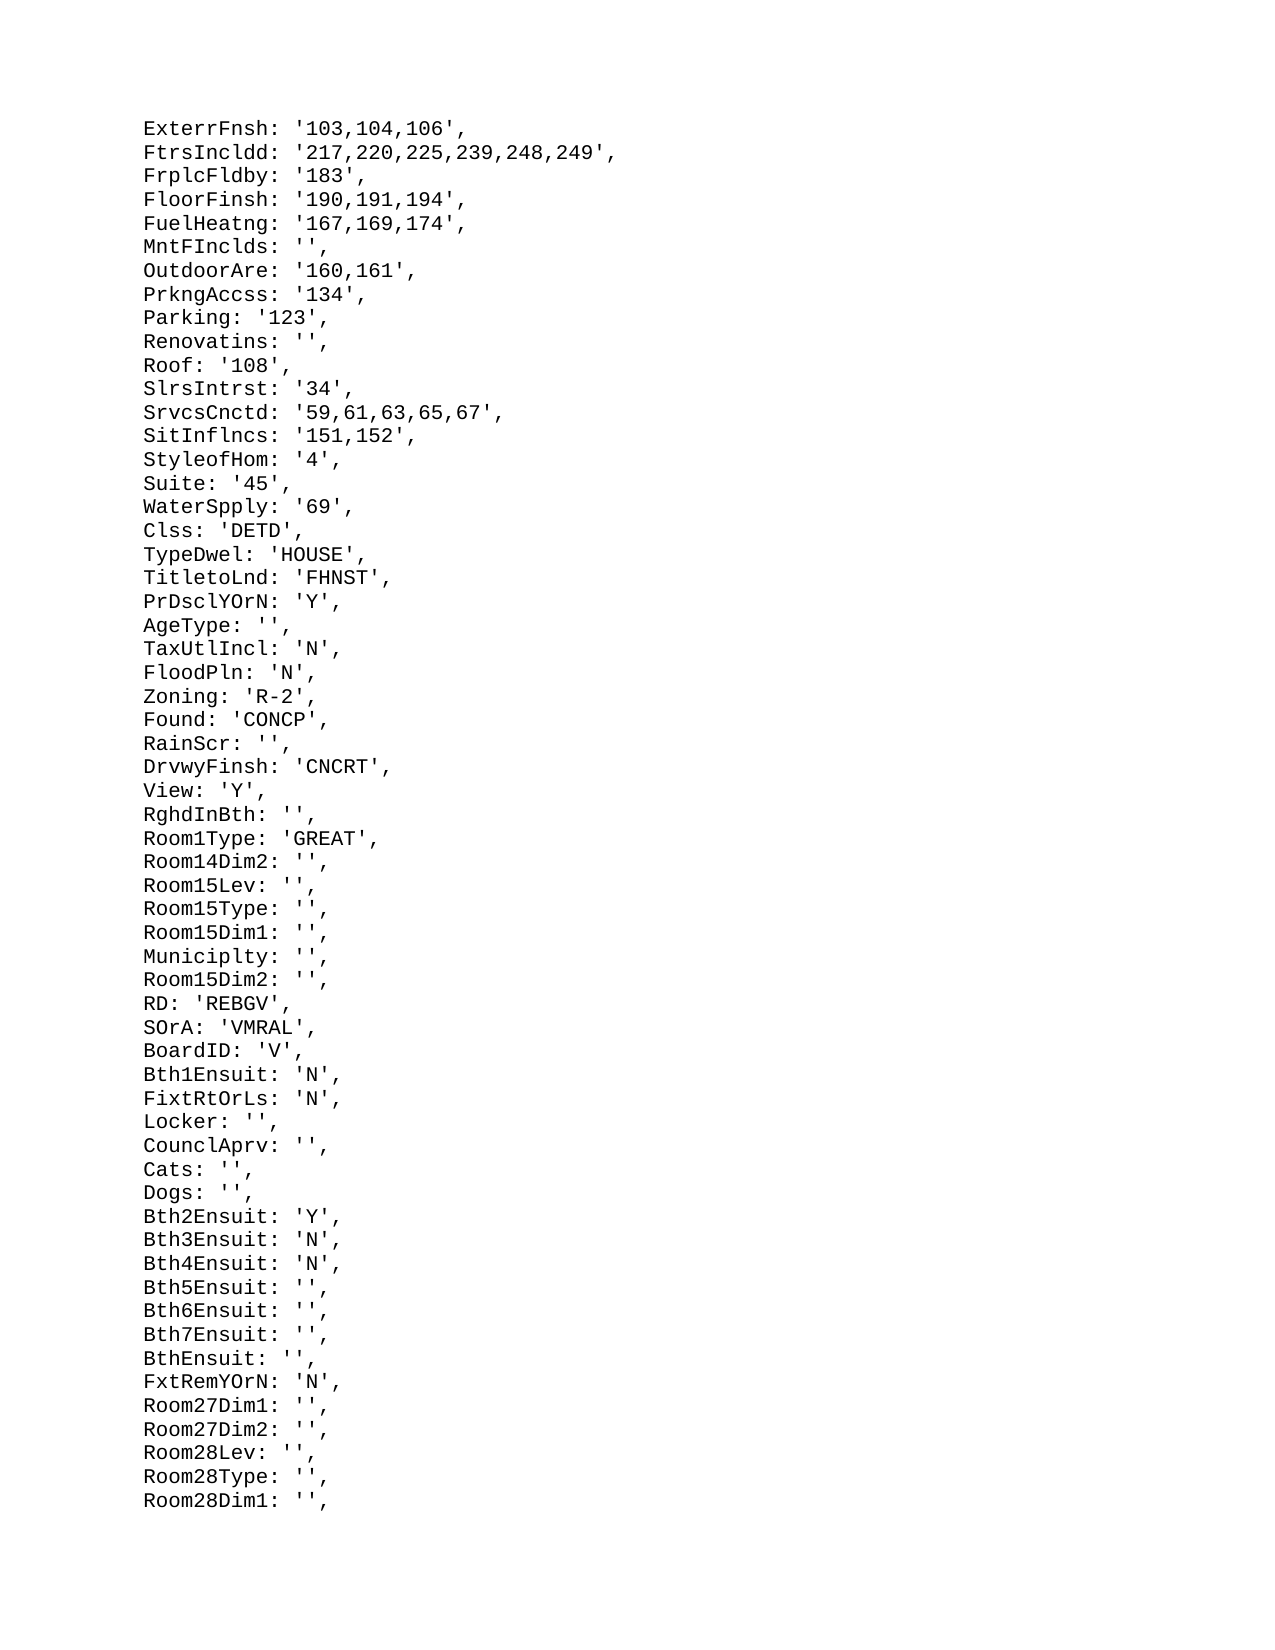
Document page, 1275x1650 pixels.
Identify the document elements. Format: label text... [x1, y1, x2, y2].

text SlrsIntrst: '34', [118, 378, 1157, 402]
text Room14Dim2: '', [118, 851, 1157, 875]
text TaxUtlIncl: 'N', [118, 638, 1157, 662]
text BoardID: 'V', [118, 1040, 1157, 1064]
text Room1Type: 'GREAT', [118, 827, 1157, 851]
text CounclAprv: '', [118, 1135, 1157, 1158]
text Locker: '', [118, 1111, 1157, 1135]
text Clss: 'DETD', [118, 520, 1157, 544]
text Room27Dim1: '', [118, 1395, 1157, 1419]
text Bth5Ensuit: '', [118, 1277, 1157, 1300]
text Room15Lev: '', [118, 875, 1157, 898]
text Room28Lev: '', [118, 1442, 1157, 1466]
text FtrsIncldd: '217,220,225,239,248,249', [118, 142, 1157, 165]
text Room28Dim1: '', [118, 1489, 1157, 1513]
text Bth6Ensuit: '', [118, 1300, 1157, 1324]
text Room15Dim2: '', [118, 969, 1157, 993]
text Zoning: 'R-2', [118, 686, 1157, 709]
text Bth7Ensuit: '', [118, 1324, 1157, 1348]
text Room15Type: '', [118, 898, 1157, 922]
text SOrA: 'VMRAL', [118, 1017, 1157, 1040]
text Suite: '45', [118, 473, 1157, 496]
text RD: 'REBGV', [118, 993, 1157, 1017]
text TypeDwel: 'HOUSE', [118, 544, 1157, 567]
text FxtRemYOrN: 'N', [118, 1371, 1157, 1395]
text FrplcFldby: '183', [118, 165, 1157, 189]
text FuelHeatng: '167,169,174', [118, 213, 1157, 236]
text Cats: '', [118, 1158, 1157, 1182]
text PrkngAccss: '134', [118, 284, 1157, 307]
text Room15Dim1: '', [118, 922, 1157, 946]
text WaterSpply: '69', [118, 496, 1157, 520]
text AgeType: '', [118, 615, 1157, 638]
text Parking: '123', [118, 307, 1157, 331]
text RghdInBth: '', [118, 804, 1157, 827]
text PrDsclYOrN: 'Y', [118, 591, 1157, 615]
text Room28Type: '', [118, 1466, 1157, 1489]
text Renovatins: '', [118, 331, 1157, 354]
text Bth2Ensuit: 'Y', [118, 1206, 1157, 1229]
text ExterrFnsh: '103,104,106', [118, 118, 1157, 142]
text Room27Dim2: '', [118, 1419, 1157, 1442]
text SrvcsCnctd: '59,61,63,65,67', [118, 402, 1157, 426]
text FixtRtOrLs: 'N', [118, 1088, 1157, 1111]
text RainScr: '', [118, 733, 1157, 757]
text OutdoorAre: '160,161', [118, 260, 1157, 284]
text DrvwyFinsh: 'CNCRT', [118, 757, 1157, 780]
text View: 'Y', [118, 780, 1157, 804]
text BthEnsuit: '', [118, 1348, 1157, 1371]
text Municiplty: '', [118, 946, 1157, 969]
text Found: 'CONCP', [118, 709, 1157, 733]
text FloorFinsh: '190,191,194', [118, 189, 1157, 213]
text TitletoLnd: 'FHNST', [118, 567, 1157, 591]
text MntFInclds: '', [118, 236, 1157, 260]
text Bth4Ensuit: 'N', [118, 1253, 1157, 1277]
text Roof: '108', [118, 354, 1157, 378]
text FloodPln: 'N', [118, 662, 1157, 686]
text StyleofHom: '4', [118, 449, 1157, 473]
text Bth1Ensuit: 'N', [118, 1064, 1157, 1088]
text Bth3Ensuit: 'N', [118, 1229, 1157, 1253]
text SitInflncs: '151,152', [118, 426, 1157, 449]
text Dogs: '', [118, 1182, 1157, 1206]
